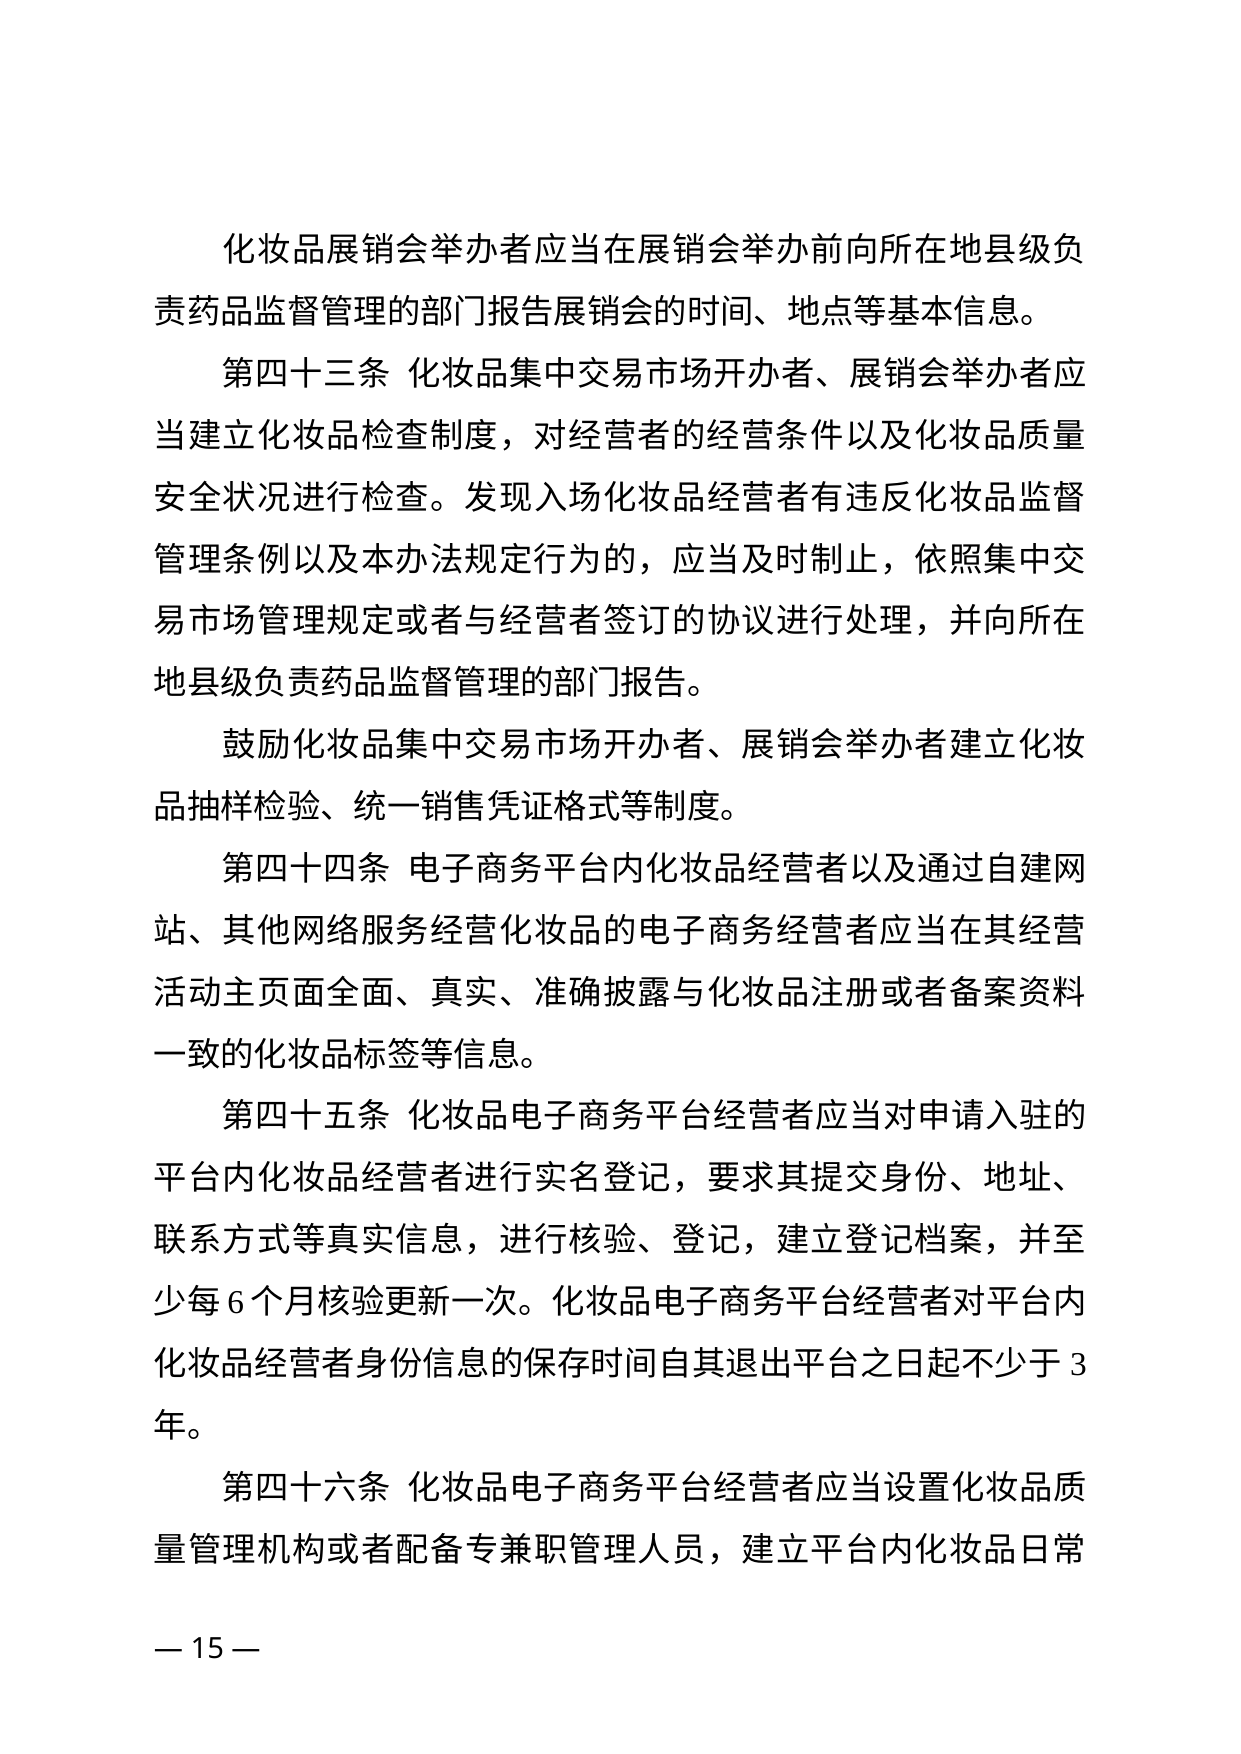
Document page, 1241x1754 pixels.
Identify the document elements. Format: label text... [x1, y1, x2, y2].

text 第四十五条 化妆品电子商务平台经营者应当对申请入驻的平台内化妆品经营者进行实名登记，要求其提交身份、地址、联系方式等真实信息，进行核验、登记，建立登记档案，并至少每6个月核验更新一次。化妆品电子商务平台经营者对平台内化妆品经营者身份信息的保存时间自其退出平台之日起不少于3年。 [153, 1078, 1087, 1450]
text 鼓励化妆品集中交易市场开办者、展销会举办者建立化妆品抽样检验、统一销售凭证格式等制度。 [153, 707, 1087, 831]
text 化妆品展销会举办者应当在展销会举办前向所在地县级负责药品监督管理的部门报告展销会的时间、地点等基本信息。 [153, 212, 1087, 336]
text 第四十三条 化妆品集中交易市场开办者、展销会举办者应当建立化妆品检查制度，对经营者的经营条件以及化妆品质量安全状况进行检查。发现入场化妆品经营者有违反化妆品监督管理条例以及本办法规定行为的，应当及时制止，依照集中交易市场管理规定或者与经营者签订的协议进行处理，并向所在地县级负责药品监督管理的部门报告。 [153, 336, 1087, 707]
text 第四十四条 电子商务平台内化妆品经营者以及通过自建网站、其他网络服务经营化妆品的电子商务经营者应当在其经营活动主页面全面、真实、准确披露与化妆品注册或者备案资料一致的化妆品标签等信息。 [153, 831, 1087, 1078]
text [153, 1450, 1087, 1573]
